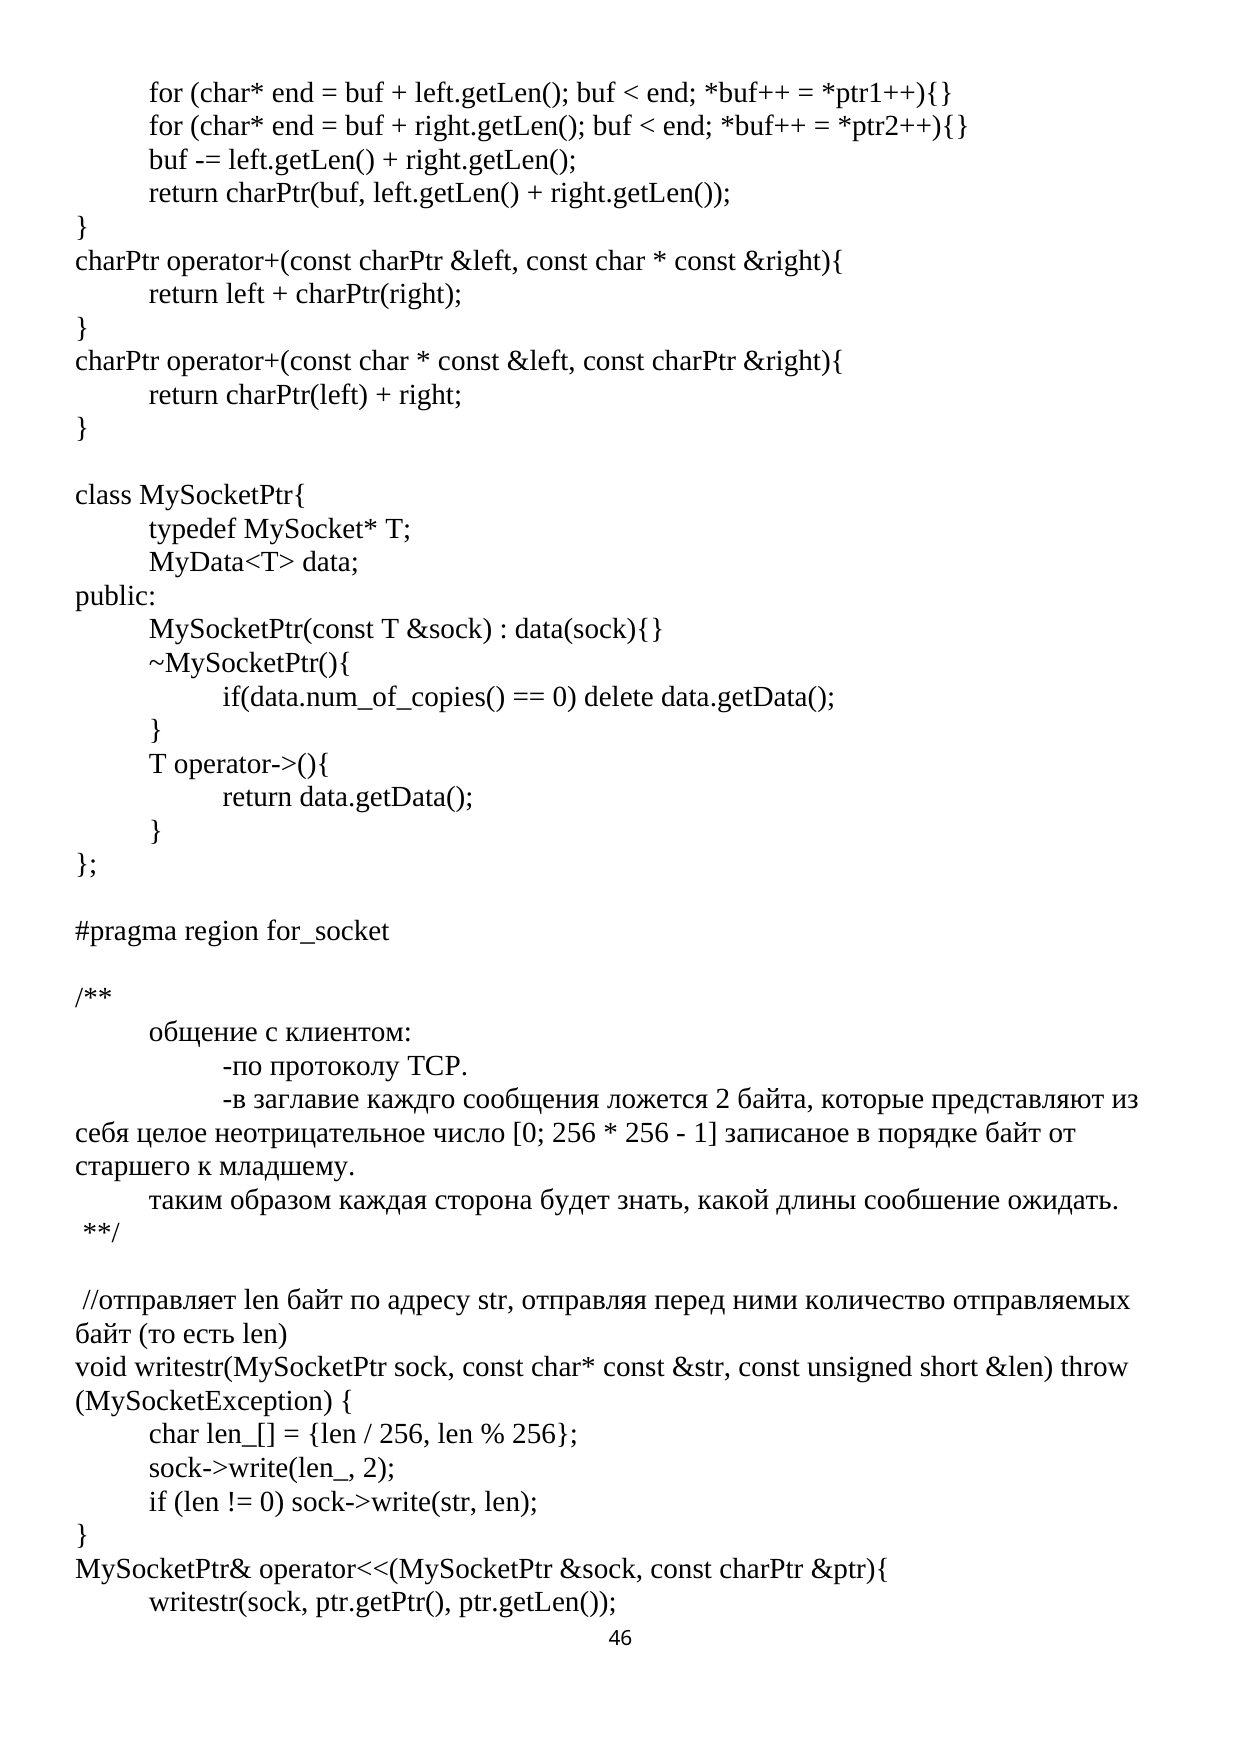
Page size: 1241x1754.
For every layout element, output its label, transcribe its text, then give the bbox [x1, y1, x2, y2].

text -по протоколу TCP. [75, 1048, 1165, 1081]
text for (char* end = buf + left.getLen(); buf < end; *buf++ = *ptr1++){} [75, 75, 1165, 108]
text return charPtr(buf, left.getLen() + right.getLen()); [75, 176, 1165, 209]
text typedef MySocket* T; [75, 511, 1165, 544]
text charPtr operator+(const charPtr &left, const char * const &right){ [75, 243, 1165, 276]
text class MySocketPtr{ [75, 477, 1165, 511]
text char len_[] = {len / 256, len % 256}; [75, 1417, 1165, 1450]
text //отправляет len байт по адресу str, отправляя перед ними количество отправляемых байт (то есть len) [75, 1282, 1165, 1349]
text **/ [75, 1215, 1165, 1249]
text общение с клиентом: [75, 1014, 1165, 1048]
text writestr(sock, ptr.getPtr(), ptr.getLen()); [75, 1584, 1165, 1618]
text ~MySocketPtr(){ [75, 645, 1165, 679]
text } [75, 1517, 1165, 1551]
text }; [75, 846, 1165, 880]
text -в заглавие каждго сообщения ложется 2 байта, которые представляют из себя целое неотрицательное число [0; 256 * 256 - 1] записаное в порядке байт от старшего к младшему. [75, 1081, 1165, 1182]
text sock->write(len_, 2); [75, 1450, 1165, 1484]
text return data.getData(); [75, 779, 1165, 813]
text } [75, 209, 1165, 243]
text if (len != 0) sock->write(str, len); [75, 1484, 1165, 1517]
text void writestr(MySocketPtr sock, const char* const &str, const unsigned short &len) throw (MySocketException) { [75, 1349, 1165, 1417]
text MySocketPtr(const T &sock) : data(sock){} [75, 612, 1165, 645]
text return left + charPtr(right); [75, 276, 1165, 310]
text charPtr operator+(const char * const &left, const charPtr &right){ [75, 343, 1165, 377]
text } [75, 712, 1165, 746]
text for (char* end = buf + right.getLen(); buf < end; *buf++ = *ptr2++){} [75, 108, 1165, 142]
text /** [75, 981, 1165, 1014]
text #pragma region for_socket [75, 913, 1165, 947]
text } [75, 410, 1165, 444]
text } [75, 813, 1165, 846]
text T operator->(){ [75, 746, 1165, 779]
text таким образом каждая сторона будет знать, какой длины сообшение ожидать. [75, 1182, 1165, 1215]
text if(data.num_of_copies() == 0) delete data.getData(); [75, 679, 1165, 712]
text return charPtr(left) + right; [75, 377, 1165, 410]
text MySocketPtr& operator<<(MySocketPtr &sock, const charPtr &ptr){ [75, 1551, 1165, 1584]
text MyData<T> data; [75, 544, 1165, 578]
text public: [75, 578, 1165, 612]
text buf -= left.getLen() + right.getLen(); [75, 142, 1165, 176]
text } [75, 310, 1165, 343]
